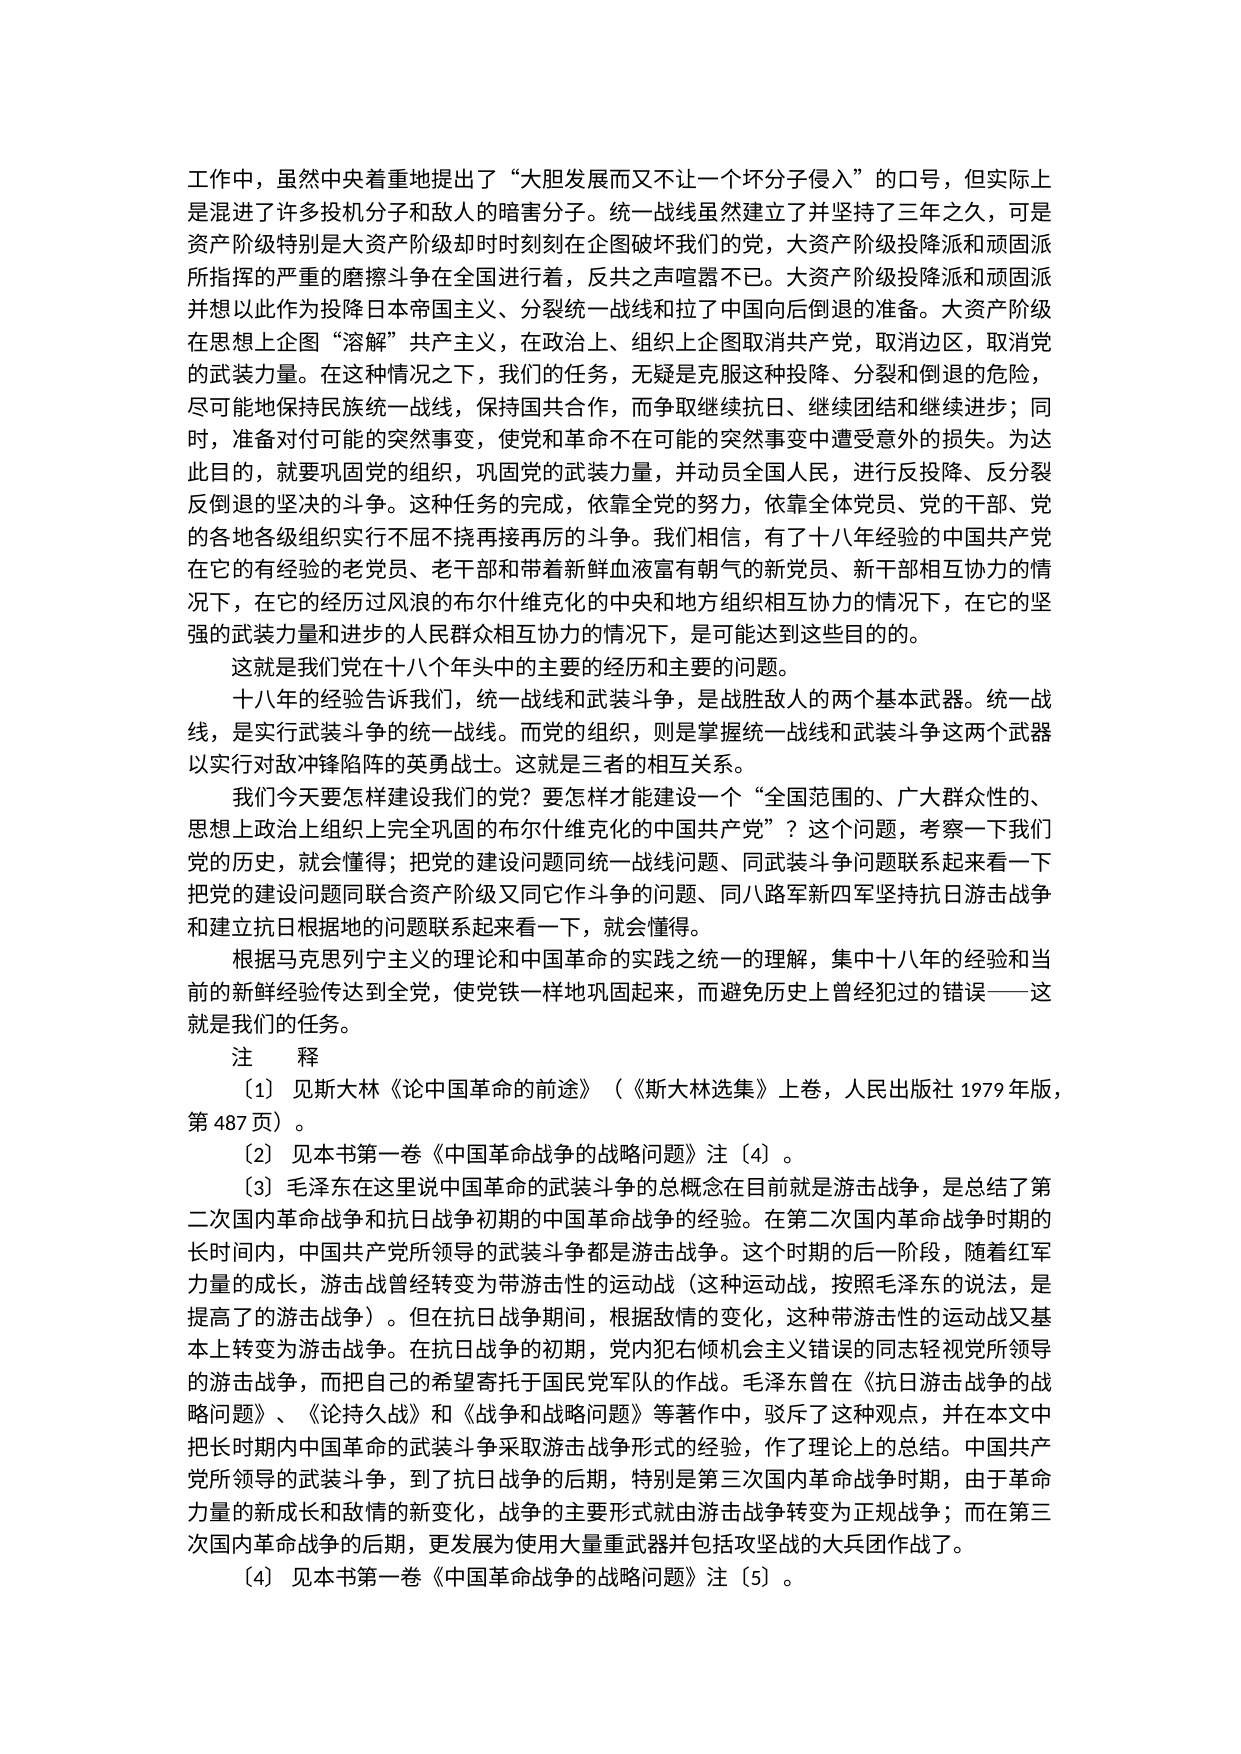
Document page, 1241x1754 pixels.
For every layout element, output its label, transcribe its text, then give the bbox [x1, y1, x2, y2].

text 十八年的经验告诉我们，统一战线和武装斗争，是战胜敌人的两个基本武器。统一战线，是实行武装斗争的统一战线。而党的组织，则是掌握统一战线和武装斗争这两个武器以实行对敌冲锋陷阵的英勇战士。这就是三者的相互关系。 [187, 682, 1053, 779]
text 注 释 [187, 1039, 1053, 1072]
text 这就是我们党在十八个年头中的主要的经历和主要的问题。 [187, 649, 1053, 682]
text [187, 162, 1053, 649]
text 我们今天要怎样建设我们的党？要怎样才能建设一个“全国范围的、广大群众性的、思想上政治上组织上完全巩固的布尔什维克化的中国共产党”？这个问题，考察一下我们党的历史，就会懂得；把党的建设问题同统一战线问题、同武装斗争问题联系起来看一下，把党的建设问题同联合资产阶级又同它作斗争的问题、同八路军新四军坚持抗日游击战争和建立抗日根据地的问题联系起来看一下，就会懂得。 [187, 779, 1053, 942]
text 〔3〕毛泽东在这里说中国革命的武装斗争的总概念在目前就是游击战争，是总结了第二次国内革命战争和抗日战争初期的中国革命战争的经验。在第二次国内革命战争时期的长时间内，中国共产党所领导的武装斗争都是游击战争。这个时期的后一阶段，随着红军力量的成长，游击战曾经转变为带游击性的运动战（这种运动战，按照毛泽东的说法，是提高了的游击战争）。但在抗日战争期间，根据敌情的变化，这种带游击性的运动战又基本上转变为游击战争。在抗日战争的初期，党内犯右倾机会主义错误的同志轻视党所领导的游击战争，而把自己的希望寄托于国民党军队的作战。毛泽东曾在《抗日游击战争的战略问题》、《论持久战》和《战争和战略问题》等著作中，驳斥了这种观点，并在本文中把长时期内中国革命的武装斗争采取游击战争形式的经验，作了理论上的总结。中国共产党所领导的武装斗争，到了抗日战争的后期，特别是第三次国内革命战争时期，由于革命力量的新成长和敌情的新变化，战争的主要形式就由游击战争转变为正规战争；而在第三次国内革命战争的后期，更发展为使用大量重武器并包括攻坚战的大兵团作战了。 [187, 1169, 1053, 1559]
text 〔4〕 见本书第一卷《中国革命战争的战略问题》注〔5〕。 [187, 1559, 1053, 1592]
text 根据马克思列宁主义的理论和中国革命的实践之统一的理解，集中十八年的经验和当前的新鲜经验传达到全党，使党铁一样地巩固起来，而避免历史上曾经犯过的错误——这就是我们的任务。 [187, 942, 1053, 1039]
text 〔2〕 见本书第一卷《中国革命战争的战略问题》注〔4〕。 [187, 1137, 1053, 1169]
text 〔1〕 见斯大林《论中国革命的前途》（《斯大林选集》上卷，人民出版社1979年版，第487页）。 [187, 1072, 1053, 1137]
